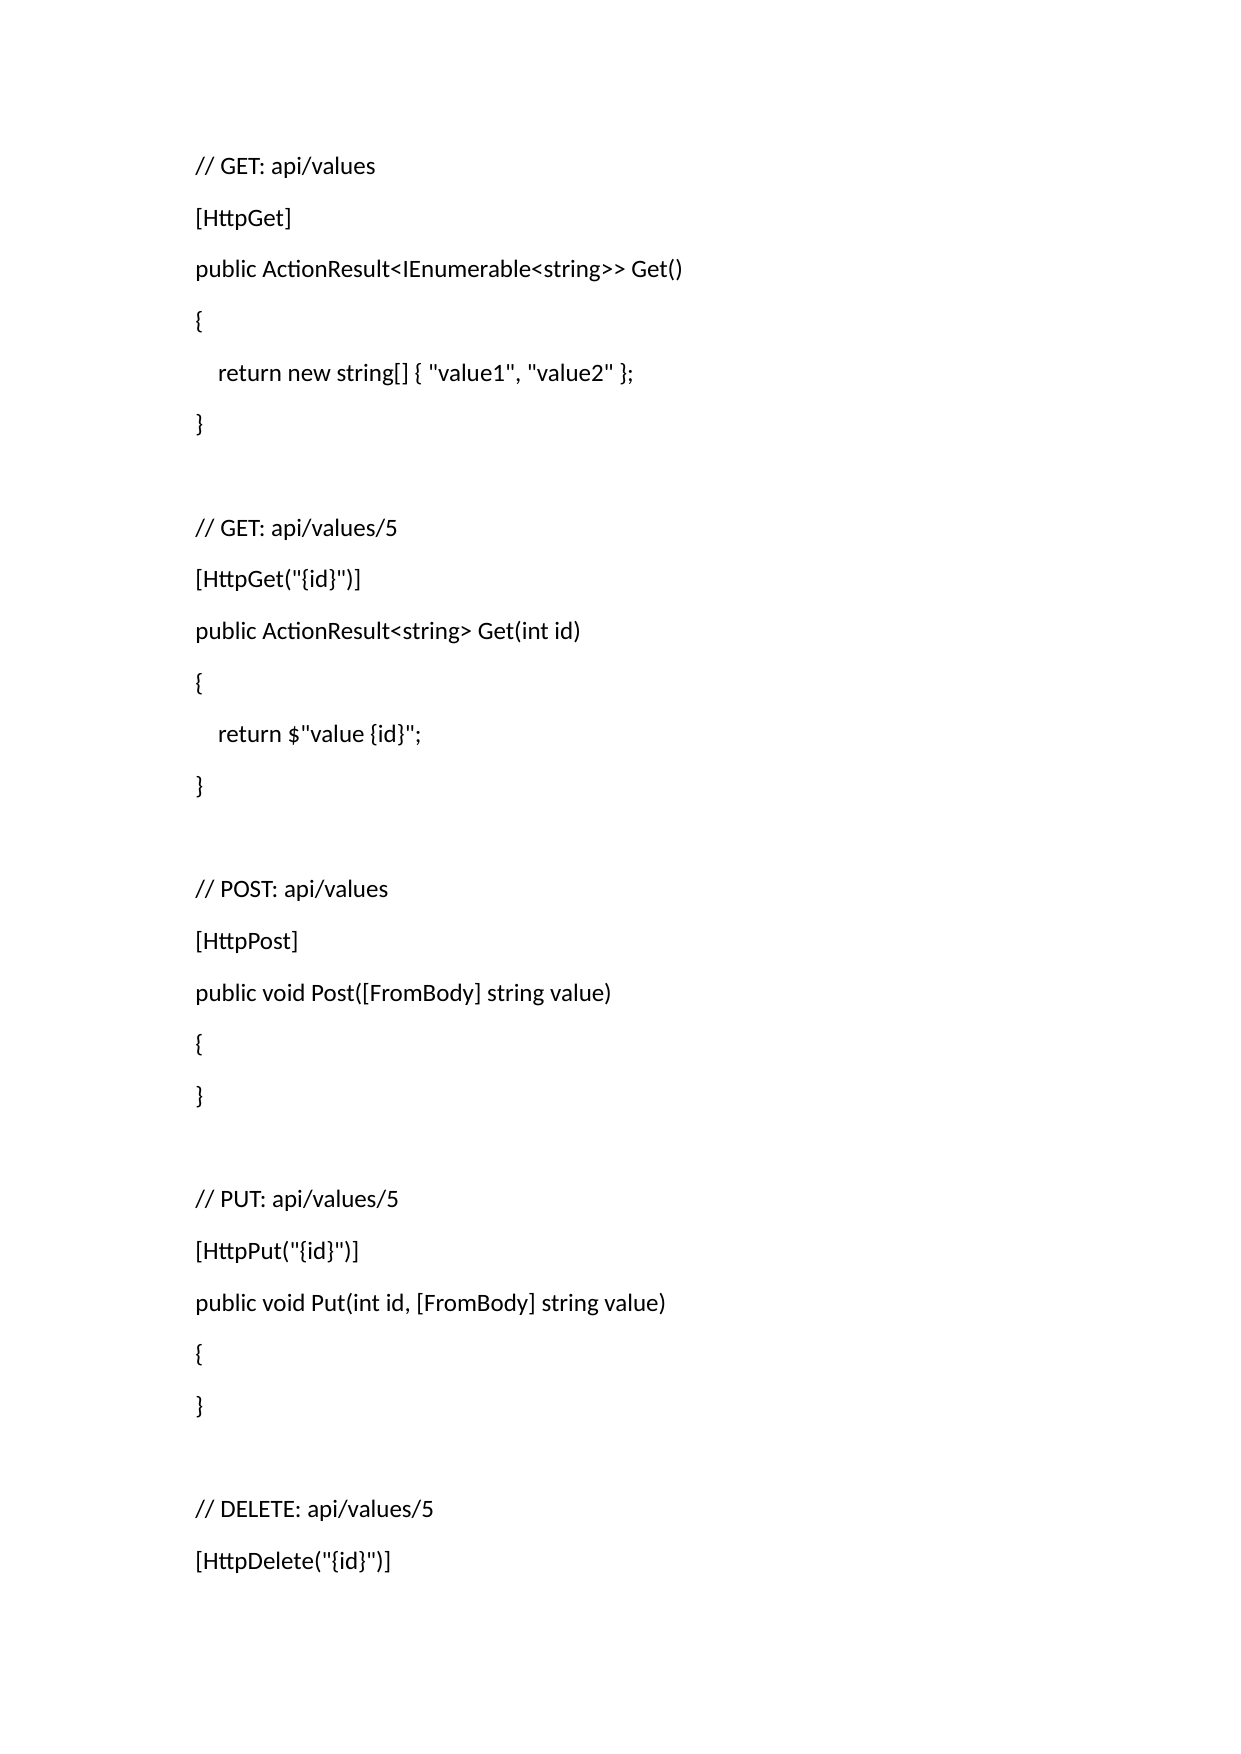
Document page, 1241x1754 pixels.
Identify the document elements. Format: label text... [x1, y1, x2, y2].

text } [150, 770, 1090, 801]
text [HttpPost] [150, 925, 1090, 956]
text return $"value {id}"; [150, 718, 1090, 749]
text } [150, 408, 1090, 439]
text // DELETE: api/values/5 [150, 1493, 1090, 1524]
text { [150, 1028, 1090, 1059]
text { [150, 667, 1090, 697]
text public void Post([FromBody] string value) [150, 977, 1090, 1007]
text } [150, 1390, 1090, 1421]
text [HttpGet("{id}")] [150, 563, 1090, 594]
text public ActionResult<IEnumerable<string>> Get() [150, 253, 1090, 284]
text [HttpDelete("{id}")] [150, 1545, 1090, 1576]
text // PUT: api/values/5 [150, 1183, 1090, 1214]
text [HttpPut("{id}")] [150, 1235, 1090, 1266]
text { [150, 1338, 1090, 1369]
text public void Put(int id, [FromBody] string value) [150, 1287, 1090, 1317]
text } [150, 1080, 1090, 1111]
text { [150, 305, 1090, 336]
text // GET: api/values/5 [150, 512, 1090, 542]
text return new string[] { "value1", "value2" }; [150, 357, 1090, 387]
text public ActionResult<string> Get(int id) [150, 615, 1090, 646]
text // GET: api/values [150, 150, 1090, 181]
text [HttpGet] [150, 202, 1090, 232]
text // POST: api/values [150, 873, 1090, 904]
